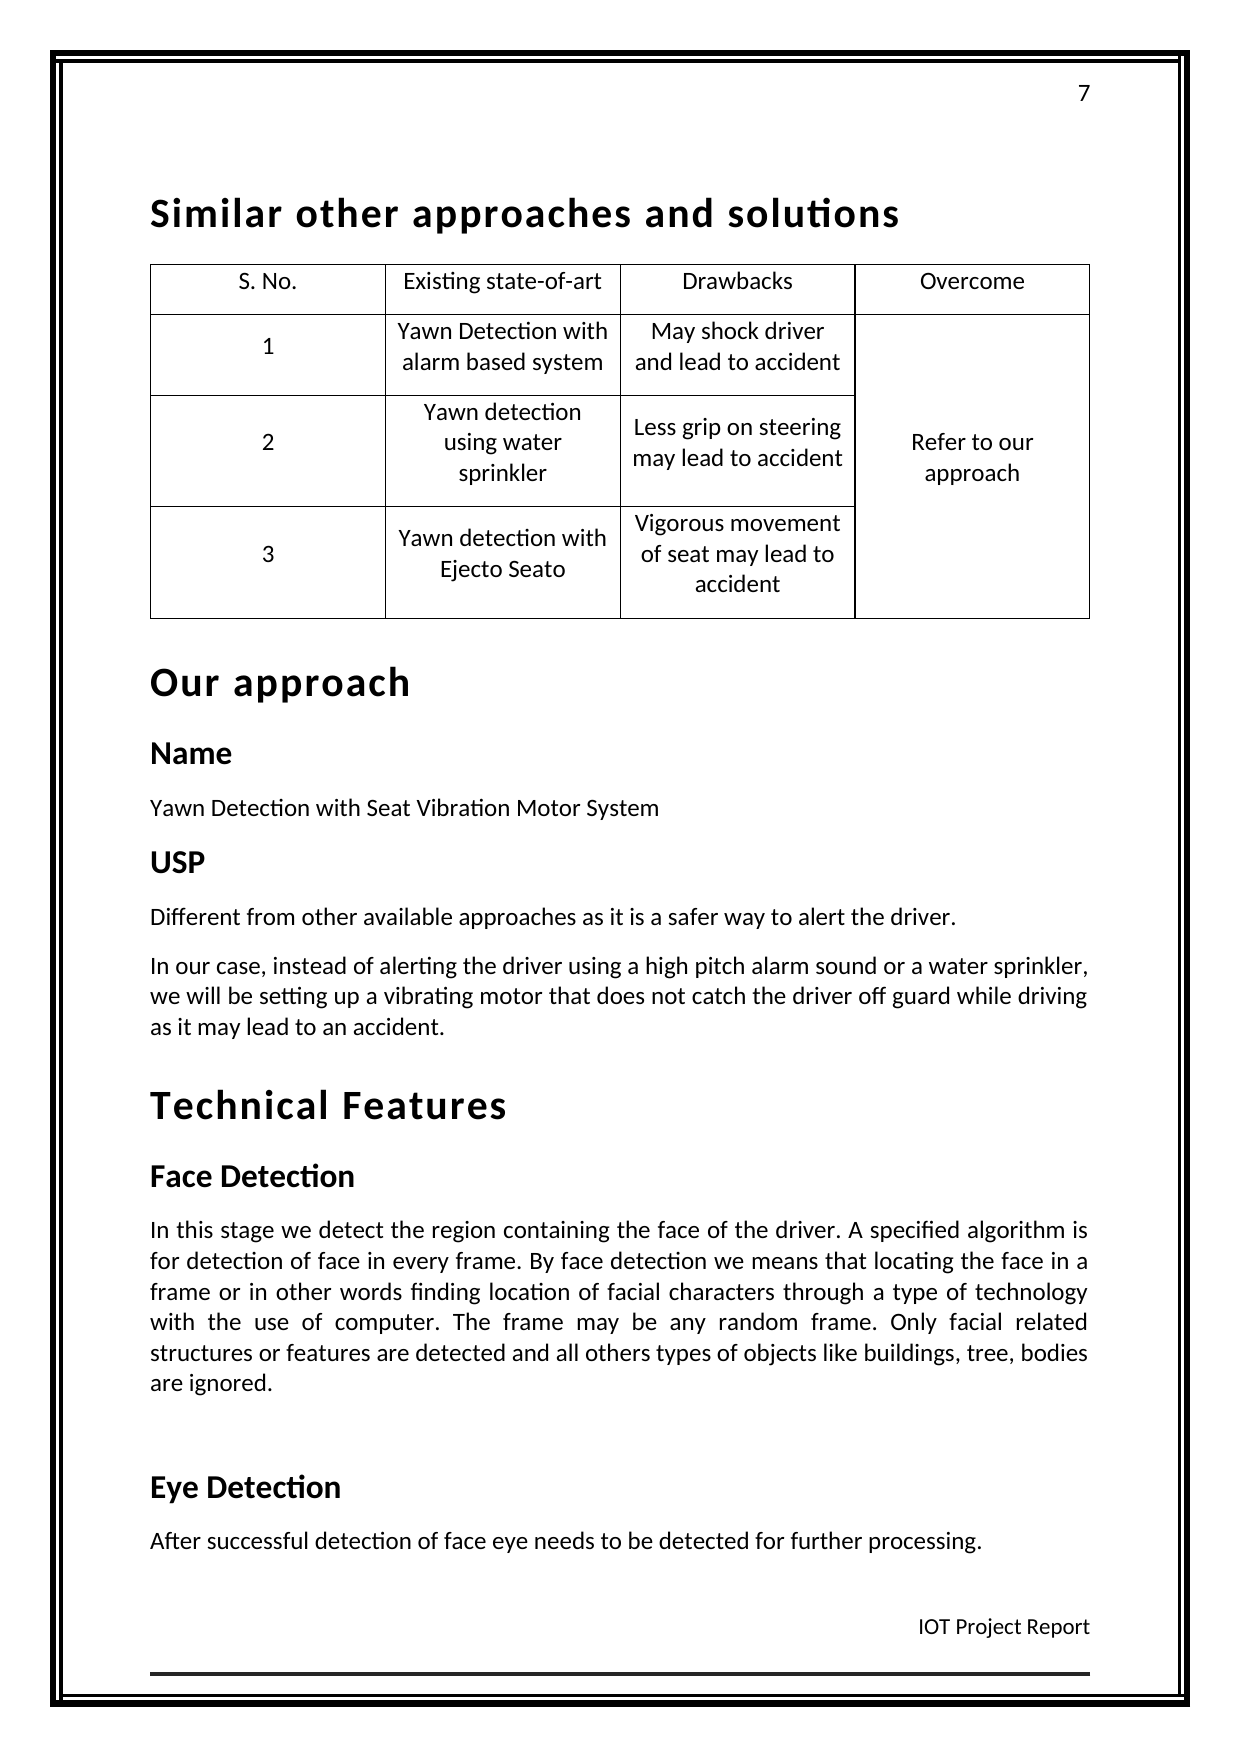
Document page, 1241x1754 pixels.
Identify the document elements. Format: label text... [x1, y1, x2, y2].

subtitle Similar other approaches and solutions [150, 187, 1090, 238]
table_cell 2 [151, 396, 385, 506]
text Face Detection [150, 1155, 1090, 1196]
table_cell Yawn Detection with alarm based system [386, 315, 620, 395]
subtitle Technical Features [150, 1079, 1090, 1130]
table_cell 1 [151, 315, 385, 395]
text Eye Detection [150, 1466, 1090, 1507]
subtitle Our approach [150, 656, 1090, 707]
table_cell Refer to our approach [856, 315, 1089, 618]
text Yawn Detection with Seat Vibration Motor System [150, 792, 1090, 822]
table_cell Less grip on steering may lead to accident [621, 396, 854, 506]
table_header Overcome [856, 265, 1089, 314]
table_cell Yawn detection with Ejecto Seato [386, 507, 620, 618]
table_cell Vigorous movement of seat may lead to accident [621, 507, 854, 618]
table_header Existing state-of-art [386, 265, 620, 314]
table_header Drawbacks [621, 265, 854, 314]
text In this stage we detect the region containing the face of the driver. A specified algorithm is for detection of face in every frame. By face detection we means that locating the face in a frame or in other words finding location of facial characters through a type of technology with the use of computer. The frame may be any random frame. Only facial related structures or features are detected and all others types of objects like buildings, tree, bodies are ignored. [150, 1215, 1090, 1398]
text Different from other available approaches as it is a safer way to alert the driver. [150, 901, 1090, 931]
text USP [150, 841, 1090, 882]
table_header S. No. [151, 265, 385, 314]
table_cell 3 [151, 507, 385, 618]
text After successful detection of face eye needs to be detected for further processing. [150, 1525, 1090, 1556]
table_cell Yawn detection using water sprinkler [386, 396, 620, 506]
text Name [150, 732, 1090, 773]
text In our case, instead of alerting the driver using a high pitch alarm sound or a water sprinkler, we will be setting up a vibrating motor that does not catch the driver off guard while driving as it may lead to an accident. [150, 950, 1090, 1041]
table_cell May shock driver and lead to accident [621, 315, 854, 395]
